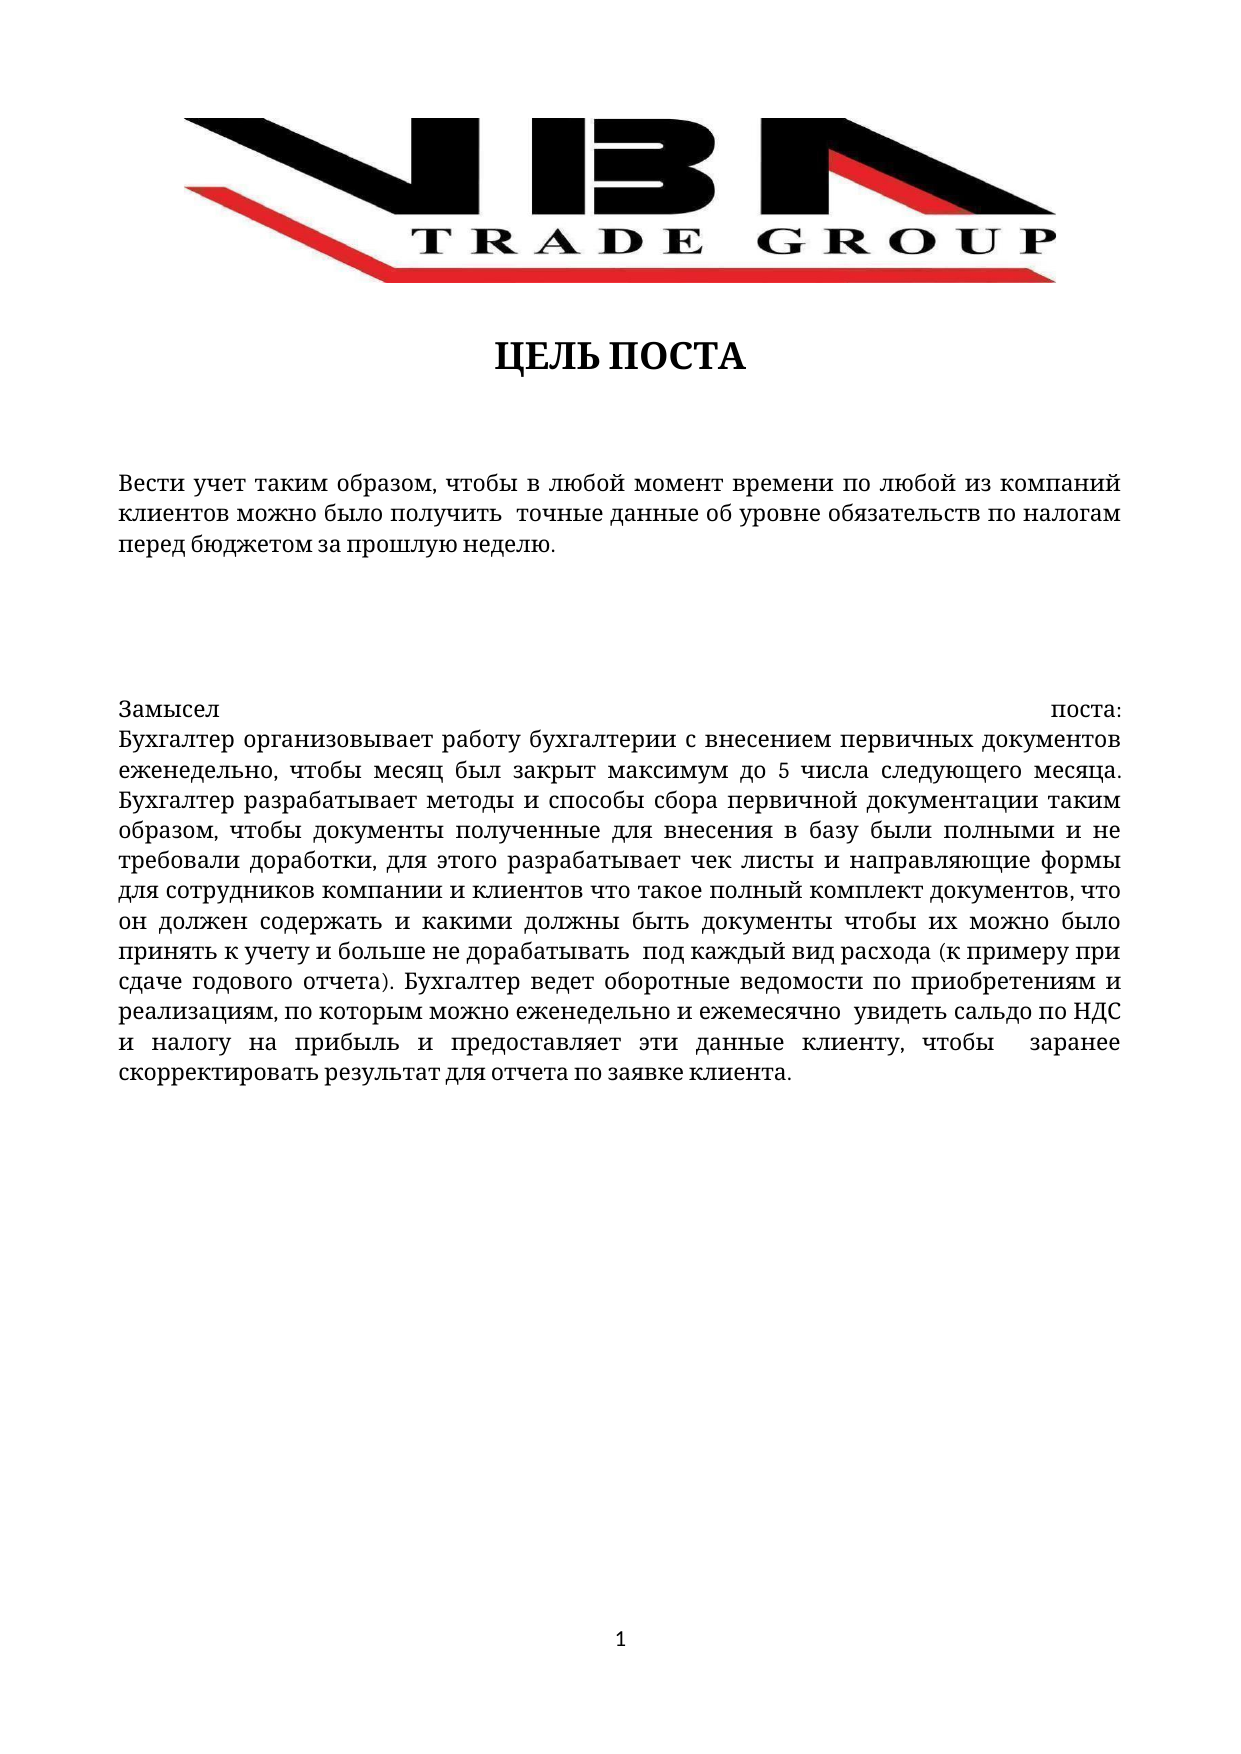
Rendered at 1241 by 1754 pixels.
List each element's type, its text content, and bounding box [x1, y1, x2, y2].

picture [183, 118, 1057, 283]
text Замысел поста: Бухгалтер организовывает работу бухгалтерии с внесением первичных документов еженедельно, чтобы месяц был закрыт максимум до 5 числа следующего месяца. Бухгалтер разрабатывает методы и способы сбора первичной документации таким образом, чтобы документы полученные для внесения в базу были полными и не требовали доработки, для этого разрабатывает чек листы и направляющие формы для сотрудников компании и клиентов что такое полный комплект документов, что он должен содержать и какими должны быть документы чтобы их можно было принять к учету и больше не дорабатывать под каждый вид расхода (к примеру при сдаче годового отчета). Бухгалтер ведет оборотные ведомости по приобретениям и реализациям, по которым можно еженедельно и ежемесячно увидеть сальдо по НДС и налогу на прибыль и предоставляет эти данные клиенту, чтобы заранее скорректировать результат для отчета по заявке клиента. [118, 697, 1122, 1086]
text ЦЕЛЬ ПОСТА [118, 336, 1122, 379]
text Вести учет таким образом, чтобы в любой момент времени по любой из компаний клиентов можно было получить точные данные об уровне обязательств по налогам перед бюджетом за прошлую неделю. [118, 471, 1122, 558]
